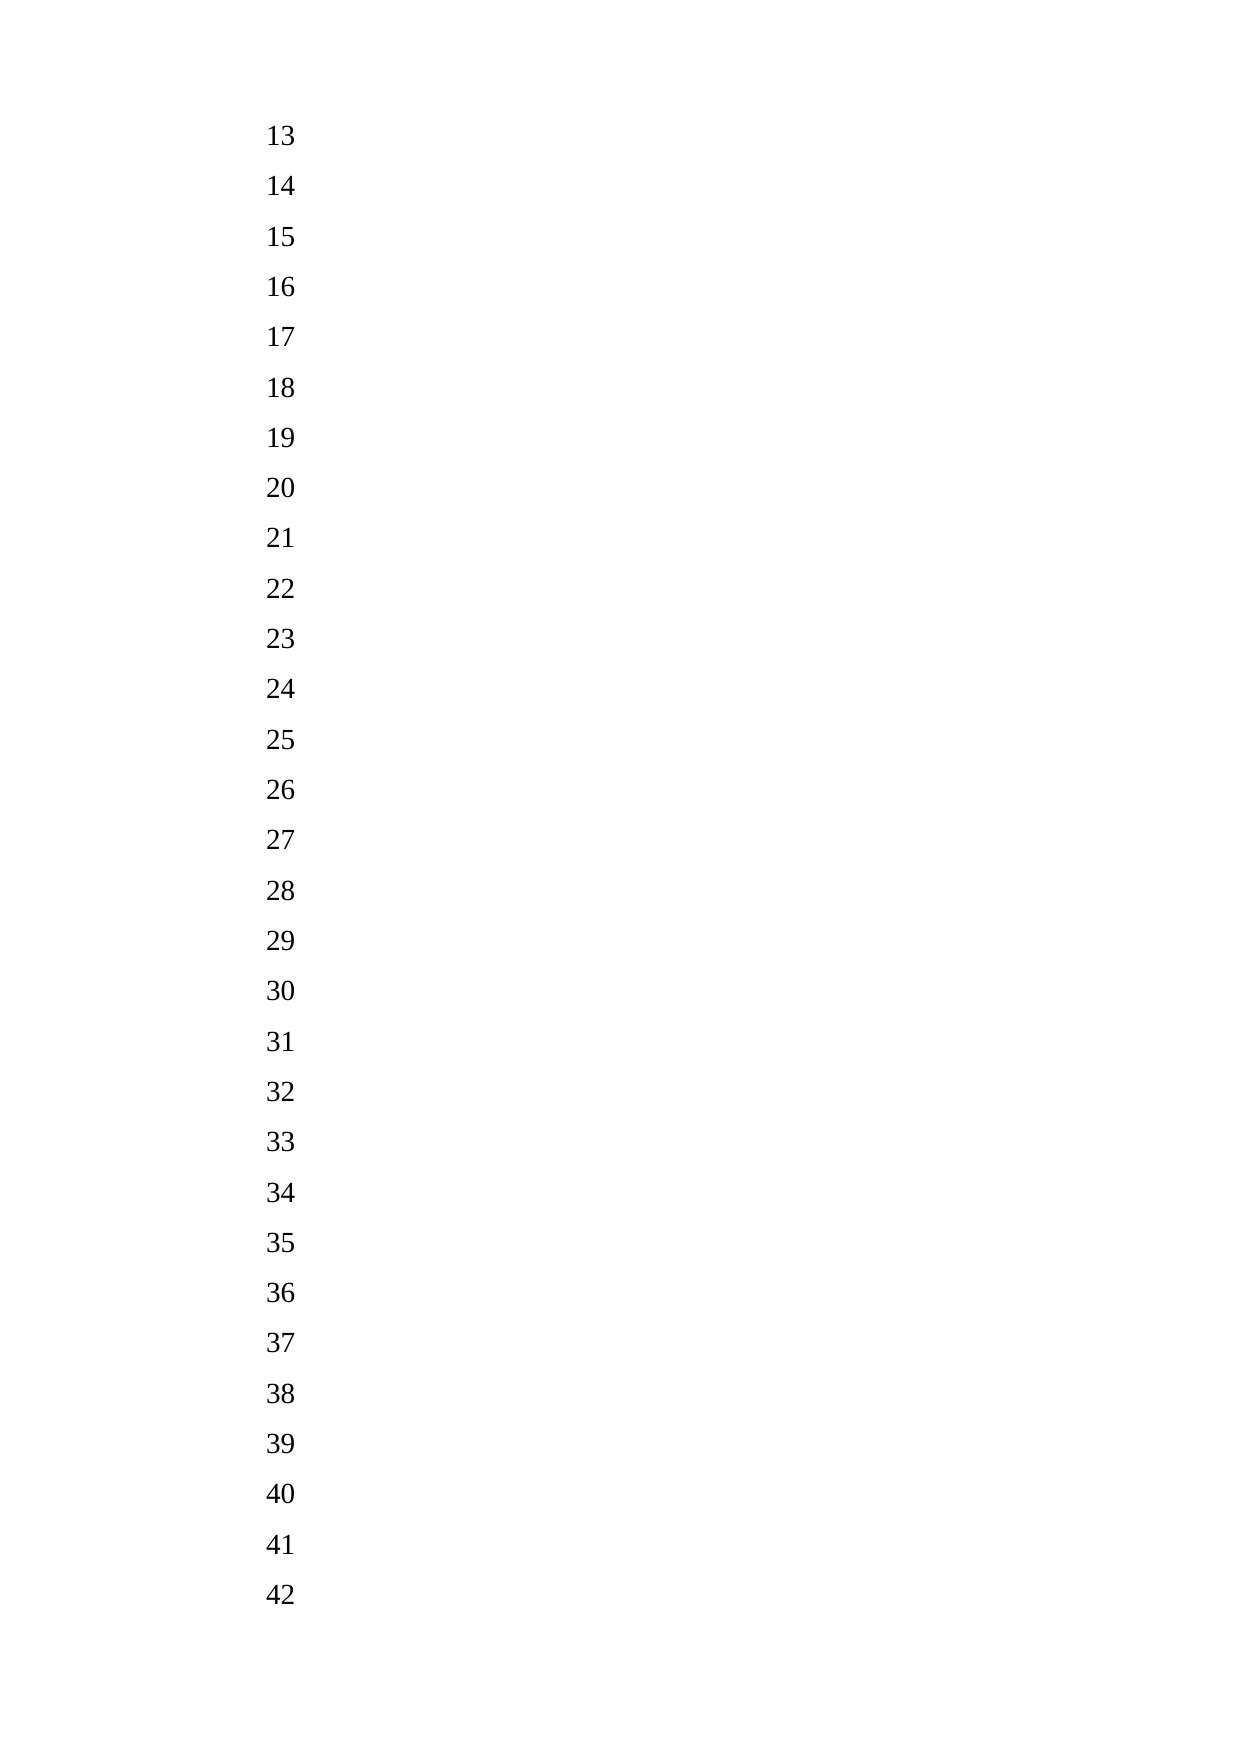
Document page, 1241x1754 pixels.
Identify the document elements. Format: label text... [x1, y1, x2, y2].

text 40 [177, 1477, 1152, 1510]
text 19 [177, 420, 1152, 453]
text 41 [177, 1527, 1152, 1560]
text 37 [177, 1326, 1152, 1359]
text 38 [177, 1376, 1152, 1409]
text 39 [177, 1426, 1152, 1460]
text 36 [177, 1275, 1152, 1309]
text 32 [177, 1074, 1152, 1108]
text 20 [177, 470, 1152, 504]
text 21 [177, 521, 1152, 554]
text 23 [177, 621, 1152, 655]
text 16 [177, 269, 1152, 303]
text 17 [177, 319, 1152, 353]
text 34 [177, 1175, 1152, 1208]
text 24 [177, 672, 1152, 705]
text 33 [177, 1124, 1152, 1158]
text 28 [177, 873, 1152, 906]
text 25 [177, 722, 1152, 755]
text 14 [177, 168, 1152, 202]
text 15 [177, 219, 1152, 252]
text 42 [177, 1577, 1152, 1611]
text 31 [177, 1024, 1152, 1057]
text 13 [177, 118, 1152, 152]
text 22 [177, 571, 1152, 604]
text 18 [177, 370, 1152, 403]
text 29 [177, 923, 1152, 957]
text 26 [177, 772, 1152, 806]
text 30 [177, 973, 1152, 1007]
text 35 [177, 1225, 1152, 1258]
text 27 [177, 822, 1152, 856]
